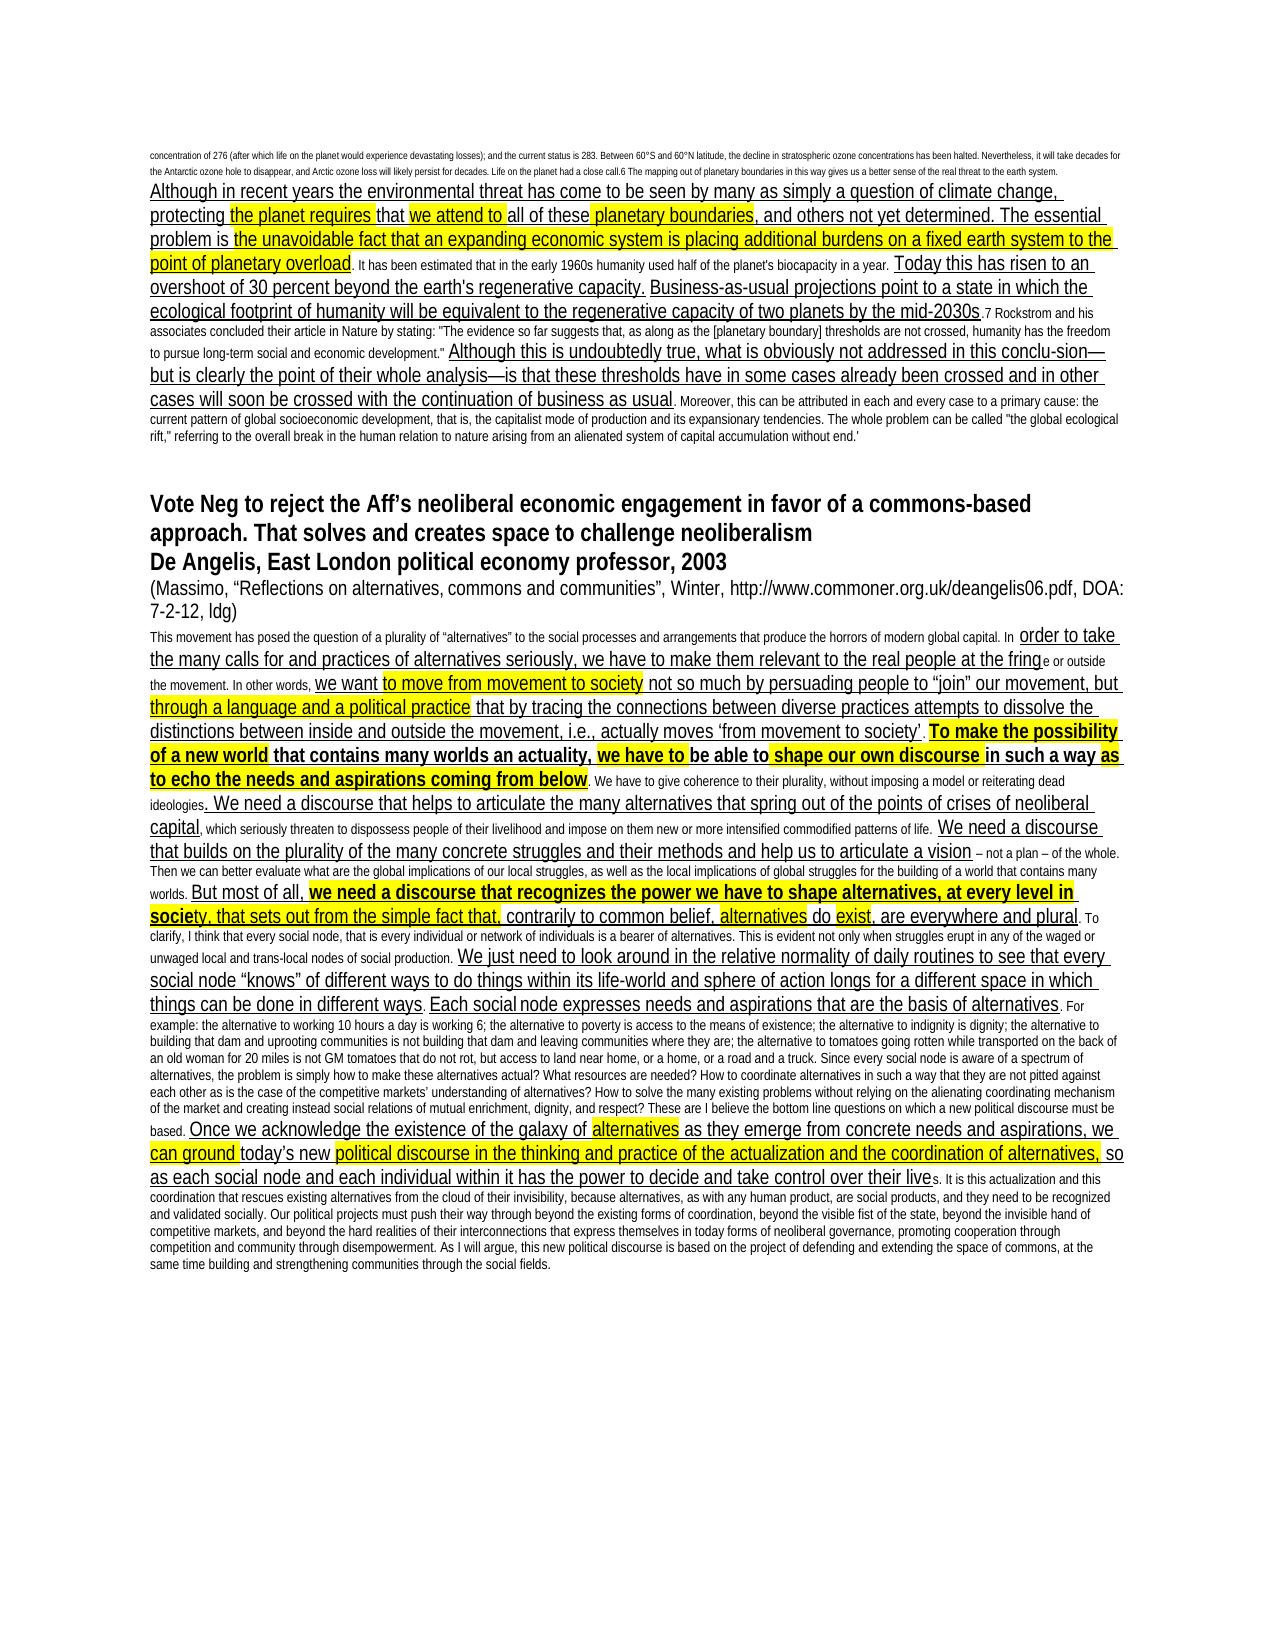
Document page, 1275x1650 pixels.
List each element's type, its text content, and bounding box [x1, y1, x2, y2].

text (Massimo, “Reflections on alternatives, commons and communities”, Winter, http://www.commoner.org.uk/deangelis06.pdf, DOA: 7-2-12, ldg) [150, 575, 1125, 623]
text This movement has posed the question of a plurality of “alternatives” to the social processes and arrangements that produce the horrors of modern global capital. In order to take the many calls for and practices of alternatives seriously, we have to make them relevant to the real people at the fringe or outside the movement. In other words, we want to move from movement to society not so much by persuading people to “join” our movement, but through a language and a political practice that by tracing the connections between diverse practices attempts to dissolve the distinctions between inside and outside the movement, i.e., actually moves ‘from movement to society’. To make the possibility of a new world that contains many worlds an actuality, we have to be able to shape our own discourse in such a way as to echo the needs and aspirations coming from below. We have to give coherence to their plurality, without imposing a model or reiterating dead ideologies. We need a discourse that helps to articulate the many alternatives that spring out of the points of crises of neoliberal capital, which seriously threaten to dispossess people of their livelihood and impose on them new or more intensified commodified patterns of life. We need a discourse that builds on the plurality of the many concrete struggles and their methods and help us to articulate a vision – not a plan – of the whole. Then we can better evaluate what are the global implications of our local struggles, as well as the local implications of global struggles for the building of a world that contains many worlds. But most of all, we need a discourse that recognizes the power we have to shape alternatives, at every level in society, that sets out from the simple fact that, contrarily to common belief, alternatives do exist, are everywhere and plural. To clarify, I think that every social node, that is every individual or network of individuals is a bearer of alternatives. This is evident not only when struggles erupt in any of the waged or unwaged local and trans-local nodes of social production. We just need to look around in the relative normality of daily routines to see that every social node “knows” of different ways to do things within its life-world and sphere of action longs for a different space in which things can be done in different ways. Each social node expresses needs and aspirations that are the basis of alternatives. For example: the alternative to working 10 hours a day is working 6; the alternative to poverty is access to the means of existence; the alternative to indignity is dignity; the alternative to building that dam and uprooting communities is not building that dam and leaving communities where they are; the alternative to tomatoes going rotten while transported on the back of an old woman for 20 miles is not GM tomatoes that do not rot, but access to land near home, or a home, or a road and a truck. Since every social node is aware of a spectrum of alternatives, the problem is simply how to make these alternatives actual? What resources are needed? How to coordinate alternatives in such a way that they are not pitted against each other as is the case of the competitive markets’ understanding of alternatives? How to solve the many existing problems without relying on the alienating coordinating mechanism of the market and creating instead social relations of mutual enrichment, dignity, and respect? These are I believe the bottom line questions on which a new political discourse must be based. Once we acknowledge the existence of the galaxy of alternatives as they emerge from concrete needs and aspirations, we can ground today’s new political discourse in the thinking and practice of the actualization and the coordination of alternatives, so as each social node and each individual within it has the power to decide and take control over their lives. It is this actualization and this coordination that rescues existing alternatives from the cloud of their invisibility, because alternatives, as with any human product, are social products, and they need to be recognized and validated socially. Our political projects must push their way through beyond the existing forms of coordination, beyond the visible fist of the state, beyond the invisible hand of competitive markets, and beyond the hard realities of their interconnections that express themselves in today forms of neoliberal governance, promoting cooperation through competition and community through disempowerment. As I will argue, this new political discourse is based on the project of defending and extending the space of commons, at the same time building and strengthening communities through the social fields. [150, 623, 1125, 1273]
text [150, 150, 1125, 445]
text De Angelis, East London political economy professor, 2003 [150, 547, 1125, 575]
subtitle Vote Neg to reject the Aff’s neoliberal economic engagement in favor of a commons-based approach. That solves and creates space to challenge neoliberalism [150, 489, 1125, 547]
